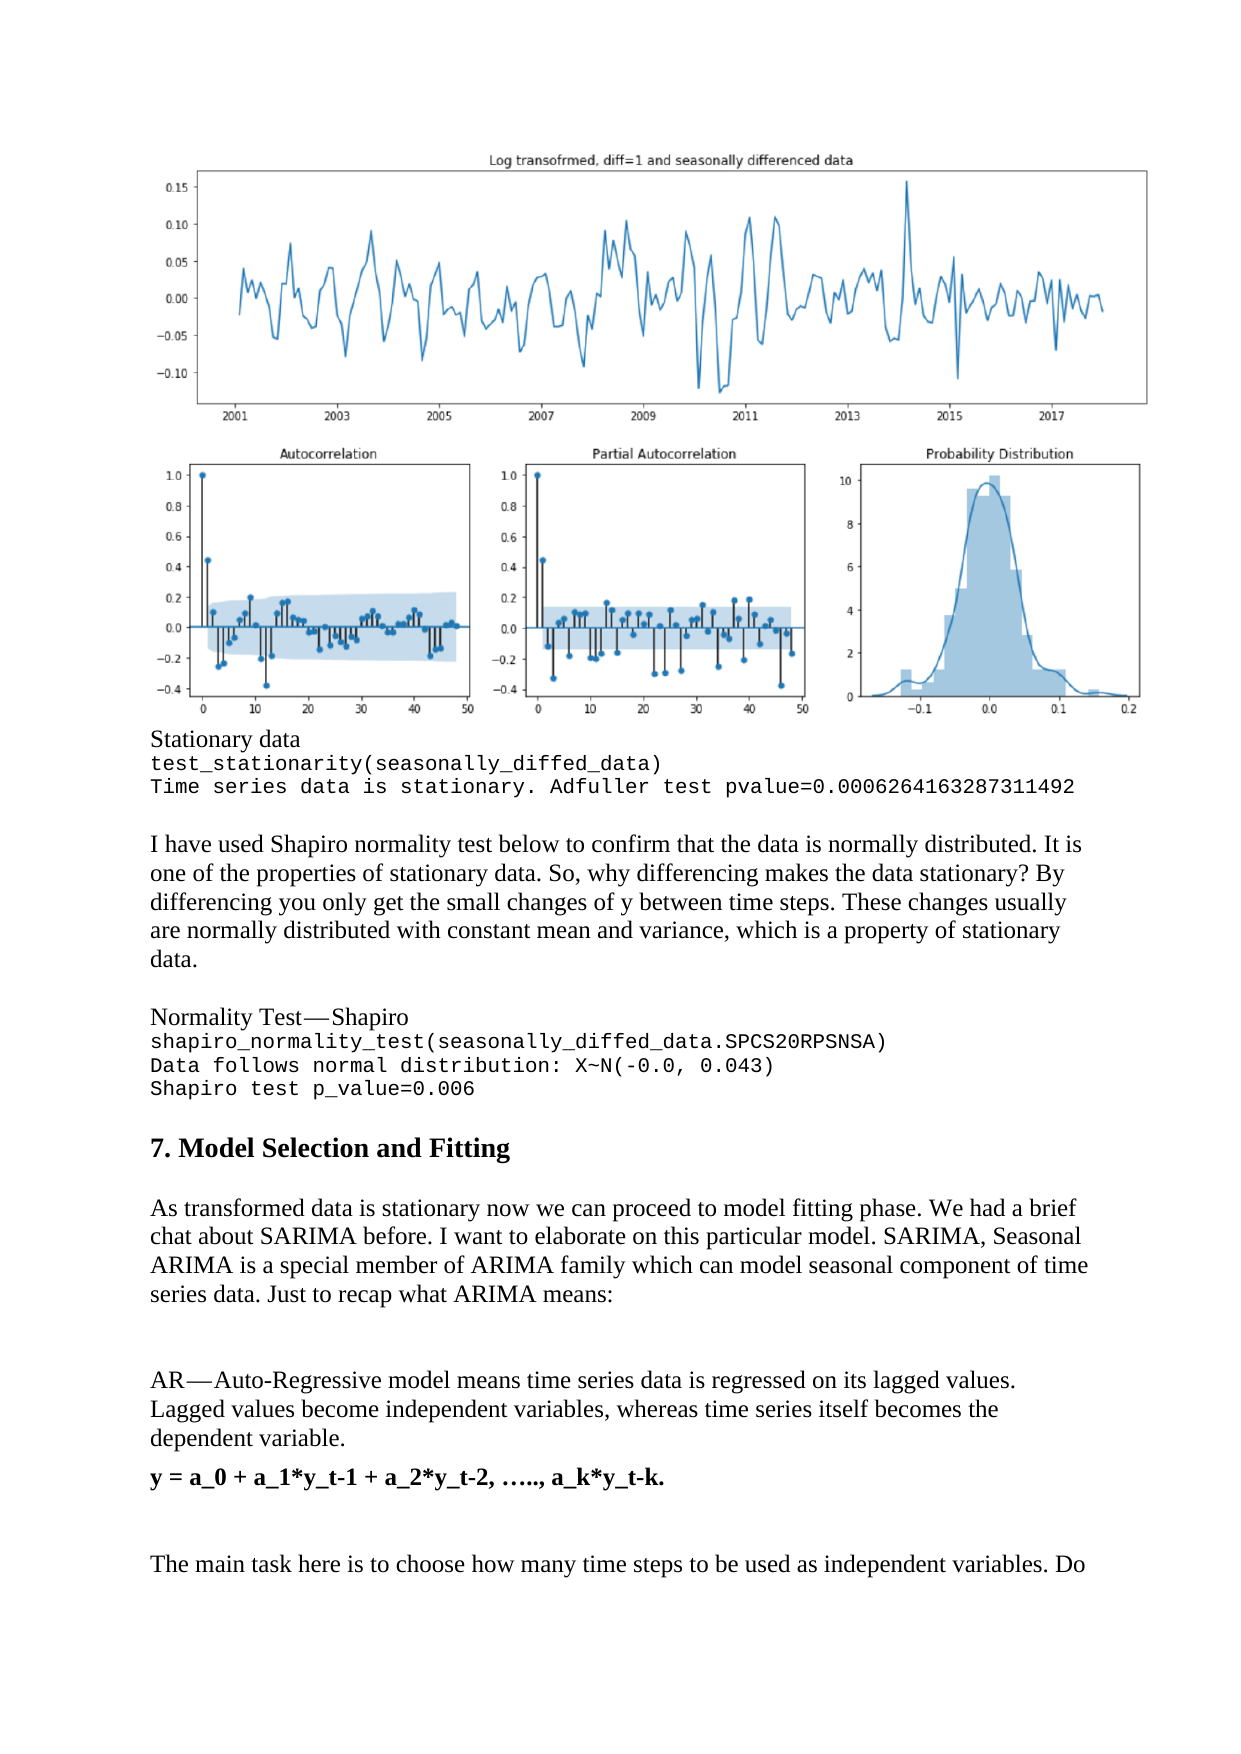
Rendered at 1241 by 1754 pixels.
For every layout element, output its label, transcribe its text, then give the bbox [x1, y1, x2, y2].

text Stationary data [150, 725, 1090, 753]
text AR — Auto-Regressive model means time series data is regressed on its lagged values. Lagged values become independent variables, whereas time series itself becomes the dependent variable. [150, 1337, 1090, 1452]
text Data follows normal distribution: X~N(-0.0, 0.043) Shapiro test p_value=0.006 [150, 1055, 1090, 1102]
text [150, 1520, 1090, 1578]
picture [150, 150, 1158, 725]
text 7. Model Selection and Fitting [150, 1131, 1090, 1163]
text test_stationarity(seasonally_diffed_data) Time series data is stationary. Adfuller test pvalue=0.0006264163287311492 [150, 753, 1090, 800]
text As transformed data is stationary now we can proceed to model fitting phase. We had a brief chat about SARIMA before. I want to elaborate on this particular model. SARIMA, Seasonal ARIMA is a special member of ARIMA family which can model seasonal component of time series data. Just to recap what ARIMA means: [150, 1193, 1090, 1308]
text Normality Test — Shapiro [150, 1002, 1090, 1031]
text y = a_0 + a_1*y_t-1 + a_2*y_t-2, ….., a_k*y_t-k. [150, 1462, 1090, 1491]
text I have used Shapiro normality test below to confirm that the data is normally distributed. It is one of the properties of stationary data. So, why differencing makes the data stationary? By differencing you only get the small changes of y between time steps. These changes usually are normally distributed with constant mean and variance, which is a property of stationary data. [150, 829, 1090, 973]
text shapiro_normality_test(seasonally_diffed_data.SPCS20RPSNSA) [150, 1031, 1090, 1055]
